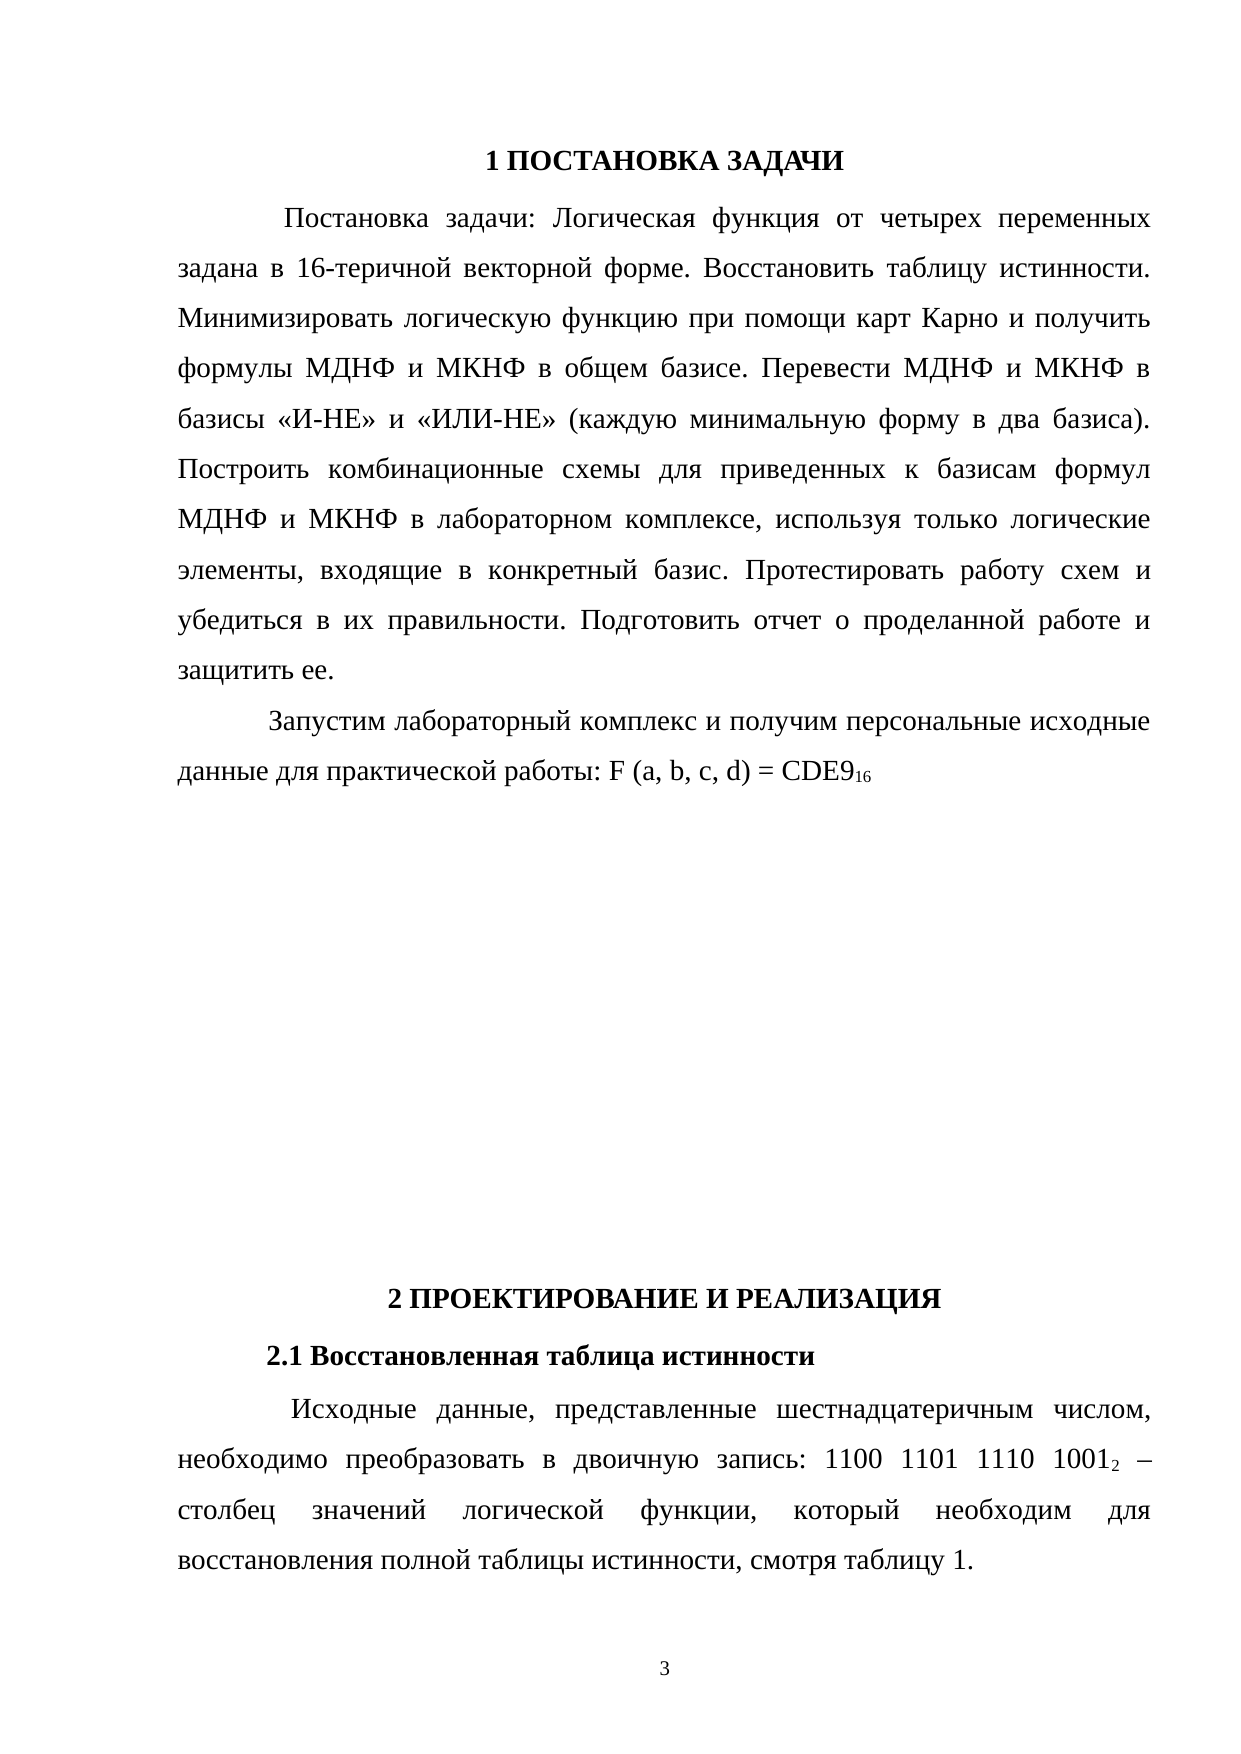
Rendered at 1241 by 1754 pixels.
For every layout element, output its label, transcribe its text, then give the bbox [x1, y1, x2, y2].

subtitle 2.1 Восстановленная таблица истинности [177, 1338, 1152, 1371]
subtitle 1 ПОСТАНОВКА ЗАДАЧИ [177, 143, 1152, 177]
subtitle 2 ПРОЕКТИРОВАНИЕ И РЕАЛИЗАЦИЯ [177, 1281, 1152, 1315]
text Исходные данные, представленные шестнадцатеричным числом, необходимо преобразовать в двоичную запись: 1100 1101 1110 10012 – столбец значений логической функции, который необходим для восстановления полной таблицы истинности, смотря таблицу 1. [177, 1391, 1152, 1576]
text Запустим лабораторный комплекс и получим персональные исходные данные для практической работы: F (a, b, c, d) = CDE916 [177, 703, 1152, 787]
text Постановка задачи: Логическая функция от четырех переменных задана в 16-теричной векторной форме. Восстановить таблицу истинности. Минимизировать логическую функцию при помощи карт Карно и получить формулы МДНФ и МКНФ в общем базисе. Перевести МДНФ и МКНФ в базисы «И-НЕ» и «ИЛИ-НЕ» (каждую минимальную форму в два базиса). Построить комбинационные схемы для приведенных к базисам формул МДНФ и МКНФ в лабораторном комплексе, используя только логические элементы, входящие в конкретный базис. Протестировать работу схем и убедиться в их правильности. Подготовить отчет о проделанной работе и защитить ее. [177, 200, 1152, 686]
